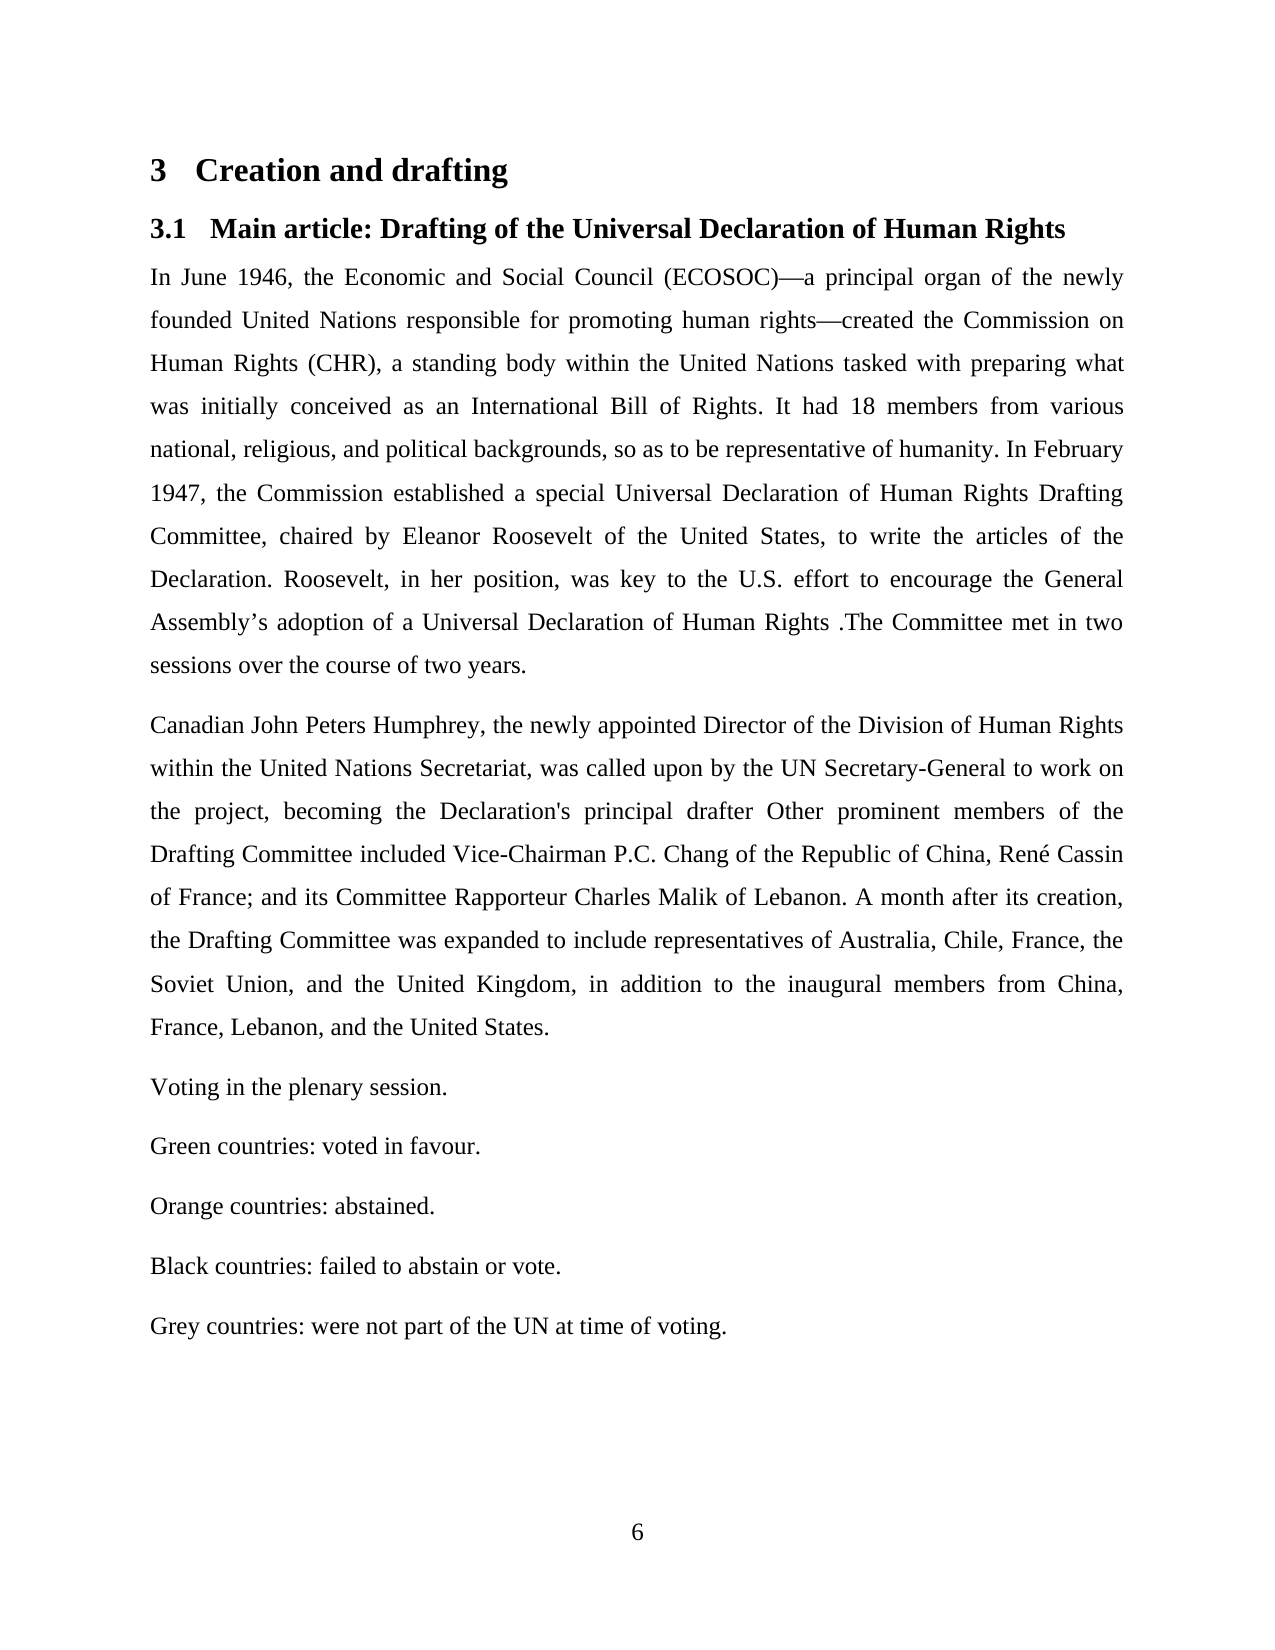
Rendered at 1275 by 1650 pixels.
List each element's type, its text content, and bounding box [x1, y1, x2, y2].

text Canadian John Peters Humphrey, the newly appointed Director of the Division of Human Rights within the United Nations Secretariat, was called upon by the UN Secretary-General to work on the project, becoming the Declaration's principal drafter Other prominent members of the Drafting Committee included Vice-Chairman P.C. Chang of the Republic of China, René Cassin of France; and its Committee Rapporteur Charles Malik of Lebanon. A month after its creation, the Drafting Committee was expanded to include representatives of Australia, Chile, France, the Soviet Union, and the United Kingdom, in addition to the inaugural members from China, France, Lebanon, and the United States. [150, 710, 1125, 1041]
text Grey countries: were not part of the UN at time of voting. [150, 1311, 1125, 1339]
text Green countries: voted in favour. [150, 1131, 1125, 1160]
text Orange countries: abstained. [150, 1191, 1125, 1220]
text Black countries: failed to abstain or vote. [150, 1251, 1125, 1280]
text In June 1946, the Economic and Social Council (ECOSOC)—a principal organ of the newly founded United Nations responsible for promoting human rights—created the Commission on Human Rights (CHR), a standing body within the United Nations tasked with preparing what was initially conceived as an International Bill of Rights. It had 18 members from various national, religious, and political backgrounds, so as to be representative of humanity. In February 1947, the Commission established a special Universal Declaration of Human Rights Drafting Committee, chaired by Eleanor Roosevelt of the United States, to write the articles of the Declaration. Roosevelt, in her position, was key to the U.S. effort to encourage the General Assembly’s adoption of a Universal Declaration of Human Rights .The Committee met in two sessions over the course of two years. [150, 262, 1125, 679]
subtitle Creation and drafting [150, 150, 1125, 188]
subtitle Main article: Drafting of the Universal Declaration of Human Rights [150, 212, 1125, 245]
text Voting in the plenary session. [150, 1072, 1125, 1100]
